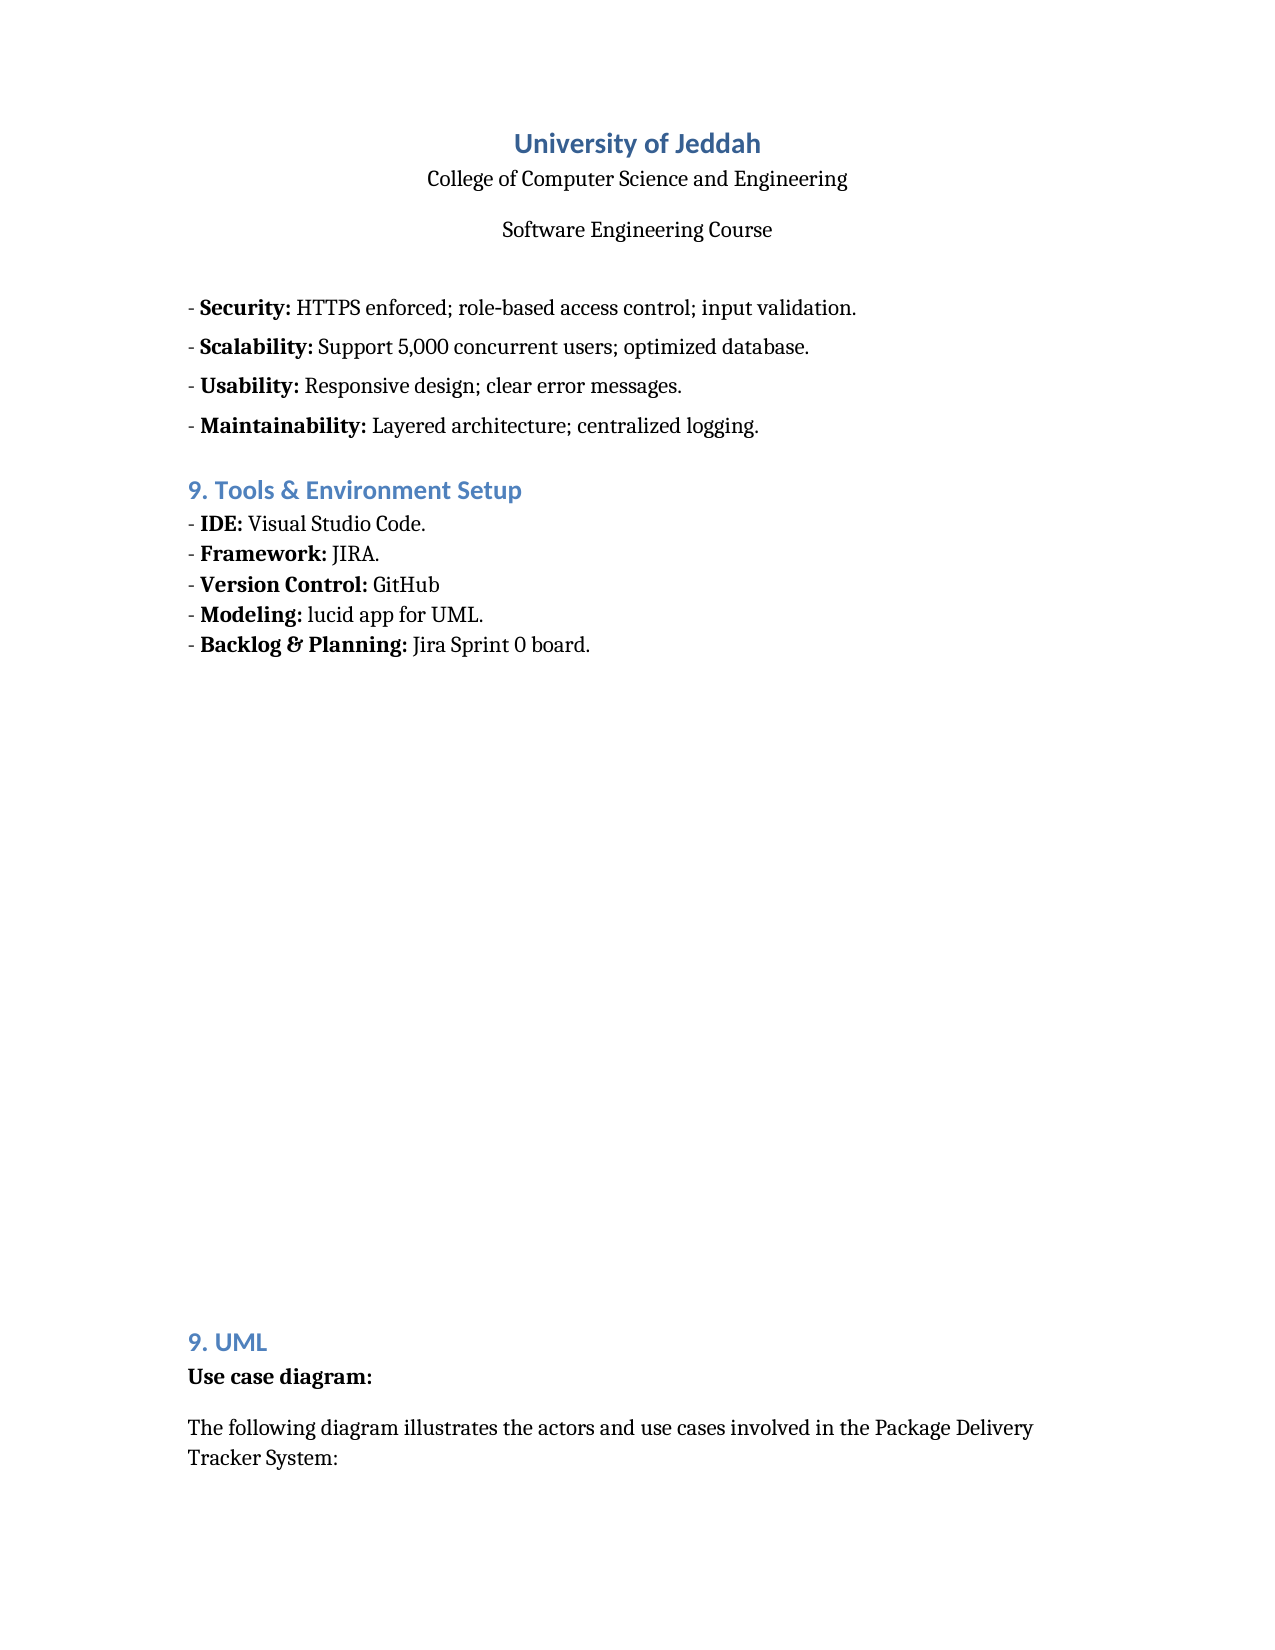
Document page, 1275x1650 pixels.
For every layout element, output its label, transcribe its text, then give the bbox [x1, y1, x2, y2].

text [187, 1414, 1087, 1471]
text Use case diagram: [187, 1363, 1087, 1390]
text - IDE: Visual Studio Code. - Framework: JIRA. - Version Control: GitHub - Modeling: lucid app for UML. - Backlog & Planning: Jira Sprint 0 board. [187, 511, 1087, 688]
subtitle 9. Tools & Environment Setup [187, 473, 1087, 506]
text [187, 294, 1087, 439]
subtitle 9. UML [187, 1326, 1087, 1359]
